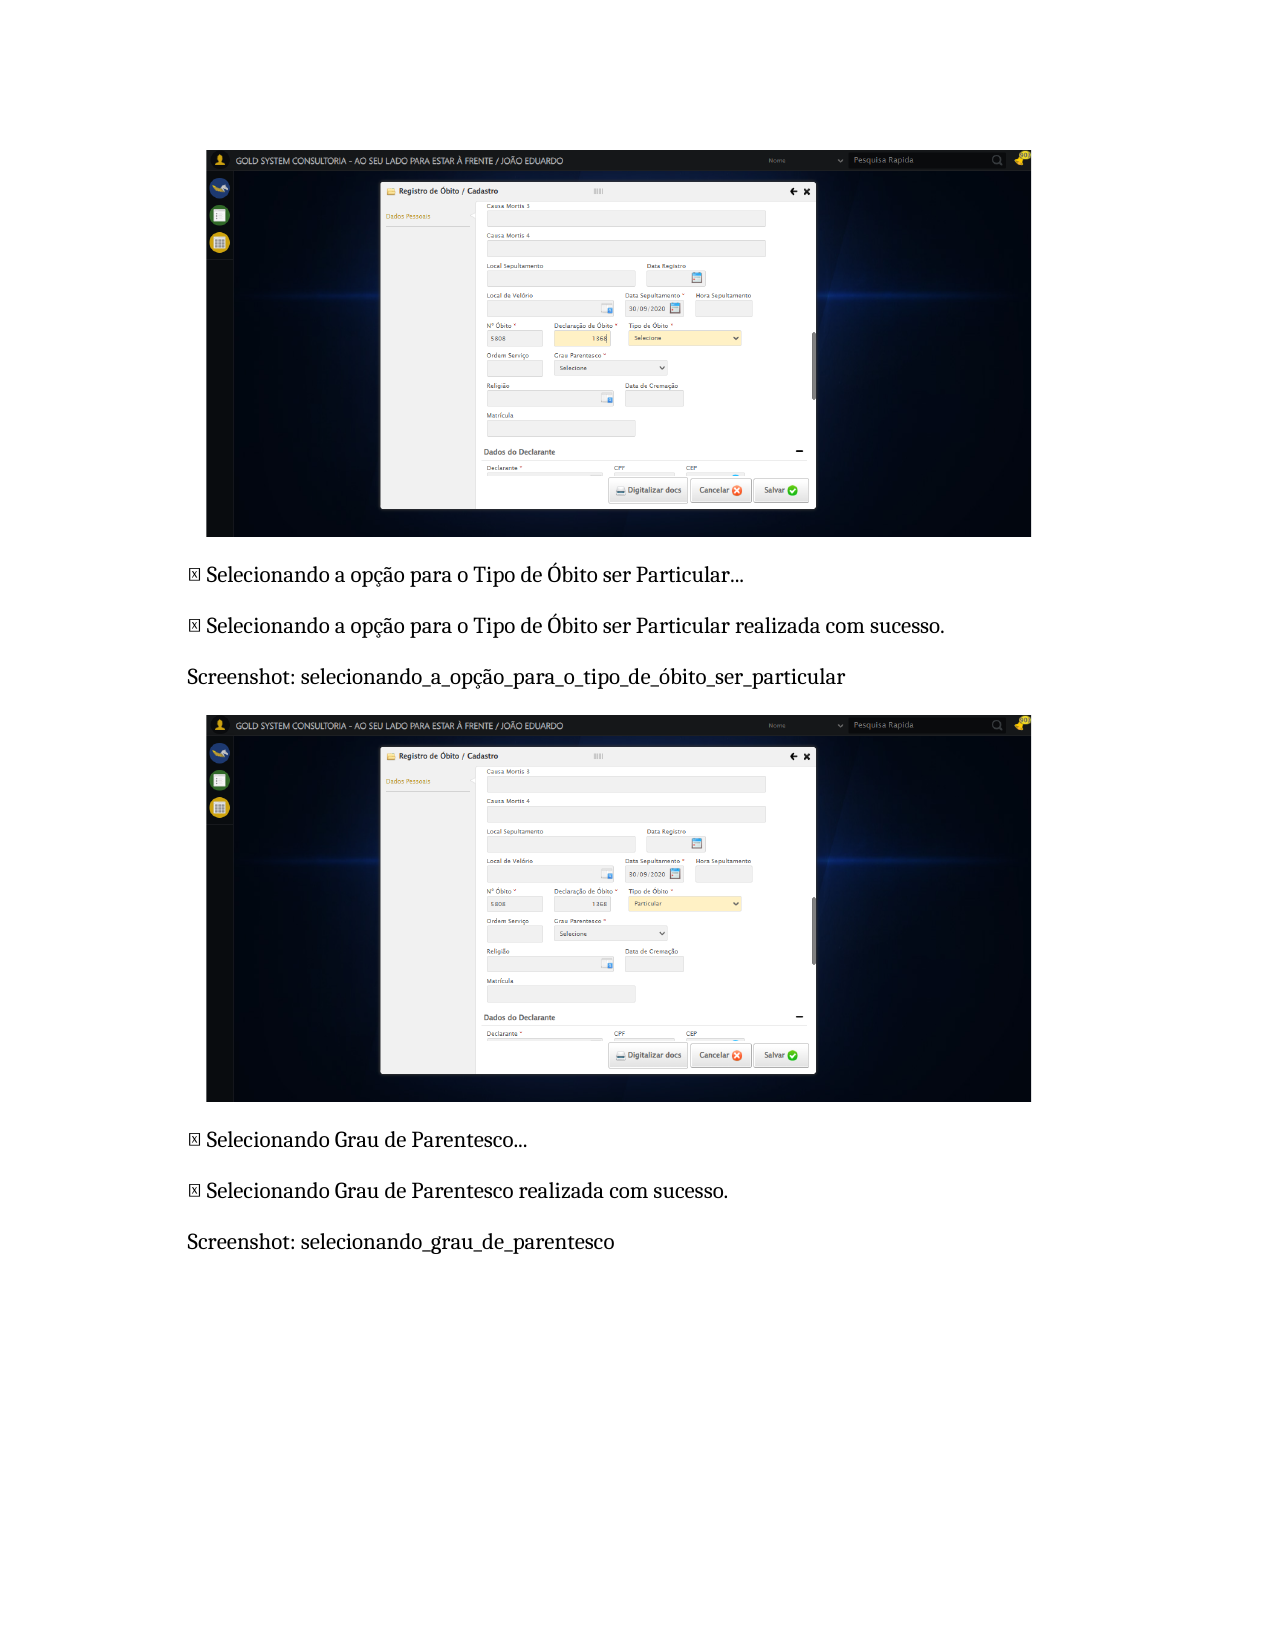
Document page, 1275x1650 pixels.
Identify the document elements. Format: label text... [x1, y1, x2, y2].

picture [206, 150, 1032, 537]
picture [206, 715, 1032, 1102]
text Screenshot: selecionando_a_opção_para_o_tipo_de_óbito_ser_particular [187, 664, 1087, 690]
text ✅ Selecionando Grau de Parentesco realizada com sucesso. [187, 1178, 1087, 1204]
text 🔄 Selecionando Grau de Parentesco... [187, 1127, 1087, 1153]
text ✅ Selecionando a opção para o Tipo de Óbito ser Particular realizada com sucesso. [187, 613, 1087, 639]
text 🔄 Selecionando a opção para o Tipo de Óbito ser Particular... [187, 562, 1087, 588]
text Screenshot: selecionando_grau_de_parentesco [187, 1229, 1087, 1255]
